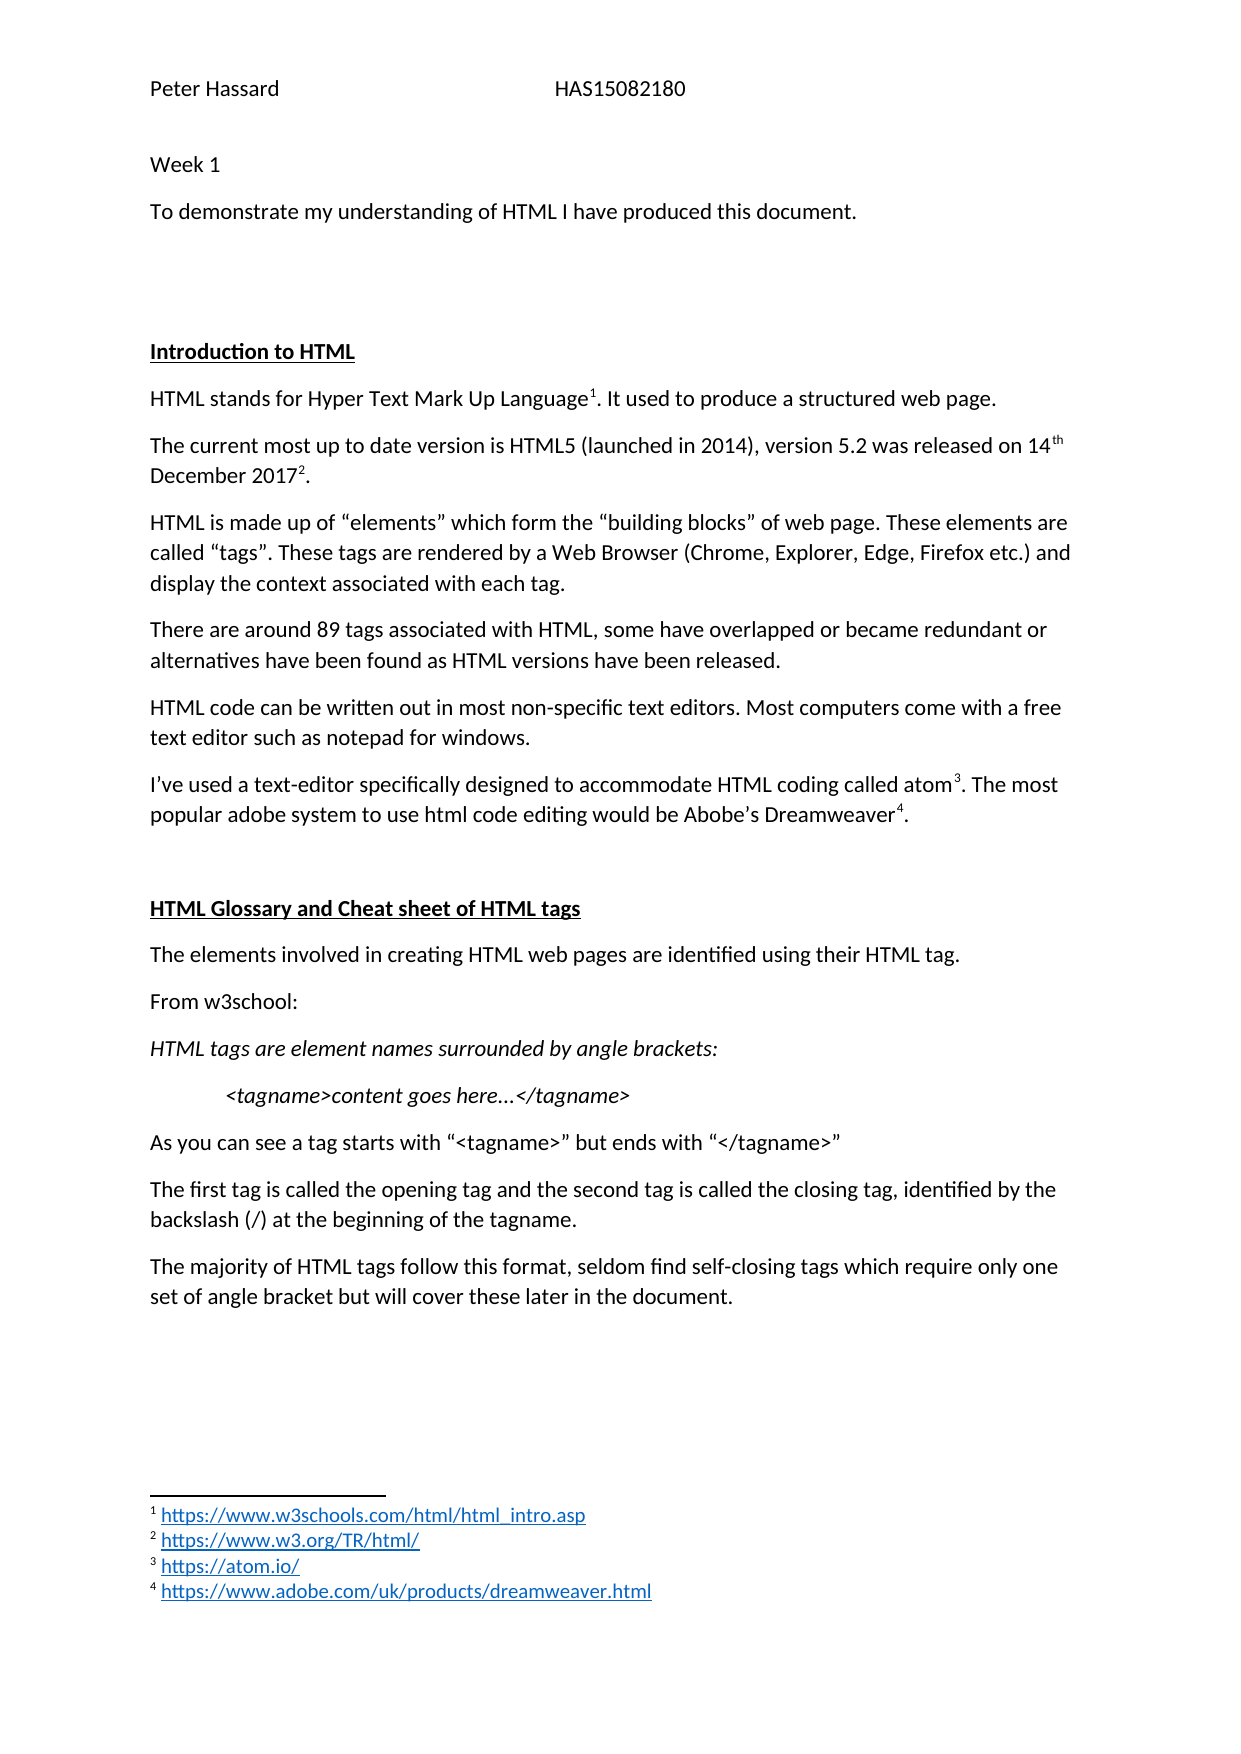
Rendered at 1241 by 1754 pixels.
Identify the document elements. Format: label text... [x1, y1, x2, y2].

text I’ve used a text-editor specifically designed to accommodate HTML coding called atom. The most popular adobe system to use html code editing would be Abobe’s Dreamweaver. [150, 770, 1090, 828]
text Introduction to HTML [150, 337, 1090, 366]
text To demonstrate my understanding of HTML I have produced this document. [150, 197, 1090, 225]
text <tagname>content goes here...</tagname> [150, 1081, 1090, 1109]
text HTML is made up of “elements” which form the “building blocks” of web page. These elements are called “tags”. These tags are rendered by a Web Browser (Chrome, Explorer, Edge, Firefox etc.) and display the context associated with each tag. [150, 508, 1090, 597]
text The first tag is called the opening tag and the second tag is called the closing tag, identified by the backslash (/) at the beginning of the tagname. [150, 1175, 1090, 1233]
text Week 1 [150, 150, 1090, 178]
text There are around 89 tags associated with HTML, some have overlapped or became redundant or alternatives have been found as HTML versions have been released. [150, 616, 1090, 674]
text The elements involved in creating HTML web pages are identified using their HTML tag. [150, 941, 1090, 969]
text The current most up to date version is HTML5 (launched in 2014), version 5.2 was released on 14th December 2017. [150, 431, 1090, 489]
text HTML stands for Hyper Text Mark Up Language. It used to produce a structured web page. [150, 384, 1090, 412]
text HTML code can be written out in most non-specific text editors. Most computers come with a free text editor such as notepad for windows. [150, 693, 1090, 751]
text As you can see a tag starts with “<tagname>” but ends with “</tagname>” [150, 1128, 1090, 1156]
text HTML tags are element names surrounded by angle brackets: [150, 1034, 1090, 1062]
text The majority of HTML tags follow this format, seldom find self-closing tags which require only one set of angle bracket but will cover these later in the document. [150, 1252, 1090, 1310]
text HTML Glossary and Cheat sheet of HTML tags [150, 894, 1090, 922]
text From w3school: [150, 987, 1090, 1016]
